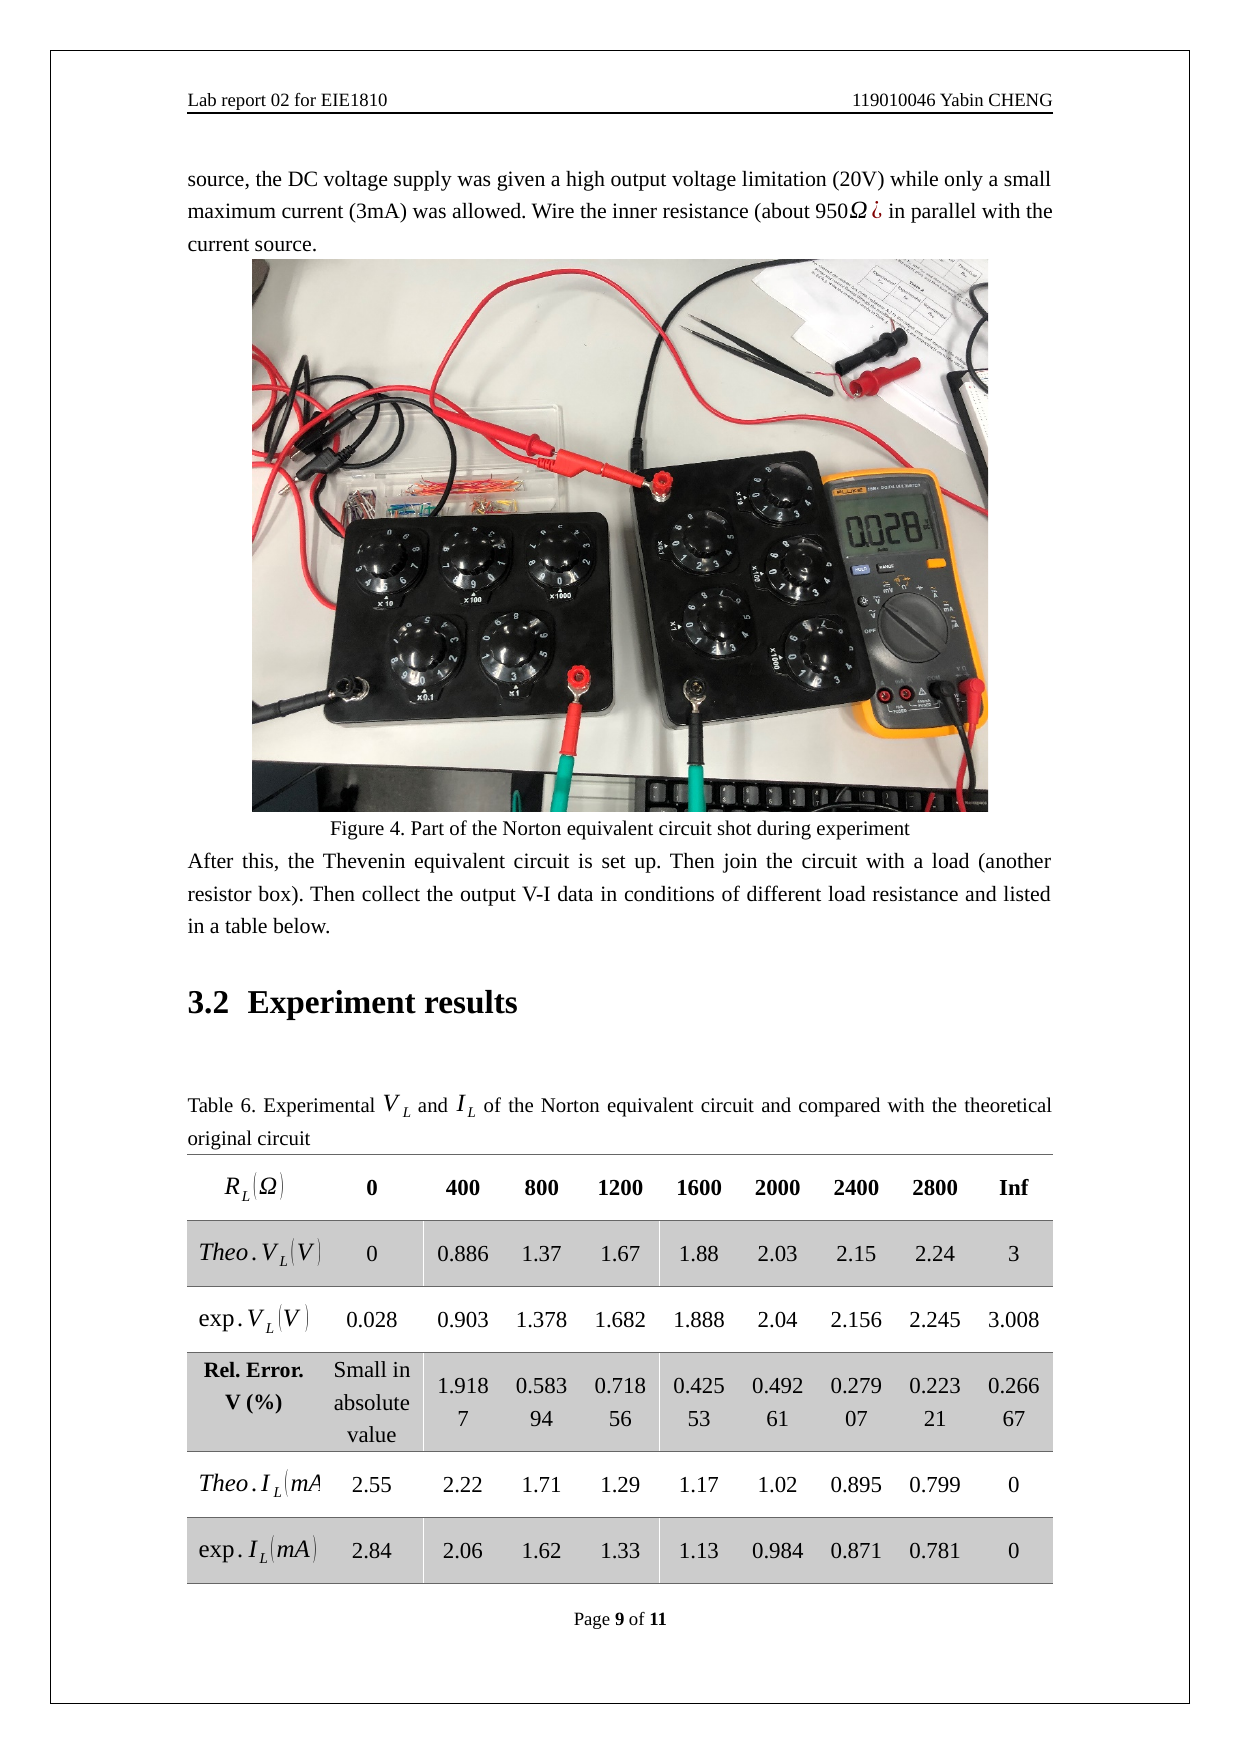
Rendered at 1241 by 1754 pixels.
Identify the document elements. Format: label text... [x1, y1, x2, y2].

table_cell 0.49261 [738, 1353, 817, 1451]
subtitle Experiment results [187, 969, 1053, 1034]
table_cell 0.799 [896, 1452, 974, 1517]
table_cell 1.888 [660, 1287, 738, 1352]
table_cell 2.24 [896, 1221, 974, 1286]
table_cell 1.9187 [424, 1353, 502, 1451]
table_header 2400 [817, 1155, 896, 1220]
table_cell [187, 1452, 320, 1517]
table_cell 0.886 [424, 1221, 502, 1286]
table_header [187, 1155, 320, 1220]
table_header 1600 [660, 1155, 738, 1220]
table_header 1200 [581, 1155, 659, 1220]
table_cell 0.781 [896, 1518, 974, 1583]
table_cell 1.67 [581, 1221, 659, 1286]
table_cell Rel. Error. V (%) [187, 1353, 320, 1451]
table_cell 1.13 [660, 1518, 738, 1583]
table_cell 1.378 [502, 1287, 581, 1352]
table_cell 0 [320, 1221, 423, 1286]
table_cell [187, 1287, 320, 1352]
table_cell 0.58394 [502, 1353, 581, 1451]
table_header 400 [424, 1155, 502, 1220]
table_cell [187, 1518, 320, 1583]
table_cell 1.29 [581, 1452, 659, 1517]
table_cell 3 [974, 1221, 1053, 1286]
picture [252, 259, 989, 812]
table_cell 1.682 [581, 1287, 659, 1352]
table_cell 2.84 [320, 1518, 423, 1583]
text Figure 4. Part of the Norton equivalent circuit shot during experiment [187, 812, 1053, 844]
table_cell 1.17 [660, 1452, 738, 1517]
table_cell 0.895 [817, 1452, 896, 1517]
table_cell 1.02 [738, 1452, 817, 1517]
table_cell 2.04 [738, 1287, 817, 1352]
table_cell 2.55 [320, 1452, 423, 1517]
table_cell 1.71 [502, 1452, 581, 1517]
table_header 2000 [738, 1155, 817, 1220]
table_cell 0.42553 [660, 1353, 738, 1451]
table_cell 0.26667 [974, 1353, 1053, 1451]
table_cell 1.37 [502, 1221, 581, 1286]
table_cell 1.33 [581, 1518, 659, 1583]
table_cell 2.156 [817, 1287, 896, 1352]
table_cell [187, 1221, 320, 1286]
table_cell 0.22321 [896, 1353, 974, 1451]
table_cell 0.903 [424, 1287, 502, 1352]
table_cell 0.984 [738, 1518, 817, 1583]
table_cell 2.15 [817, 1221, 896, 1286]
table_cell Small in absolute value [320, 1353, 423, 1451]
table_cell 2.22 [424, 1452, 502, 1517]
text After this, the Thevenin equivalent circuit is set up. Then join the circuit with a load (another resistor box). Then collect the output V-I data in conditions of different load resistance and listed in a table below. [187, 844, 1053, 942]
table_cell 1.88 [660, 1221, 738, 1286]
text Table 6. Experimental and of the Norton equivalent circuit and compared with the theoretical original circuit [187, 1089, 1053, 1154]
table_cell 3.008 [974, 1287, 1053, 1352]
table_header 2800 [896, 1155, 974, 1220]
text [187, 162, 1053, 259]
table_cell 0.71856 [581, 1353, 659, 1451]
table_header 800 [502, 1155, 581, 1220]
table_cell 0 [974, 1452, 1053, 1517]
table_cell 0.27907 [817, 1353, 896, 1451]
table_cell 0.028 [320, 1287, 423, 1352]
table_cell 0.871 [817, 1518, 896, 1583]
table_header 0 [320, 1155, 423, 1220]
table_cell 2.03 [738, 1221, 817, 1286]
table_cell 2.245 [896, 1287, 974, 1352]
table_header Inf [974, 1155, 1053, 1220]
table_cell 0 [974, 1518, 1053, 1583]
table_cell 2.06 [424, 1518, 502, 1583]
table_cell 1.62 [502, 1518, 581, 1583]
